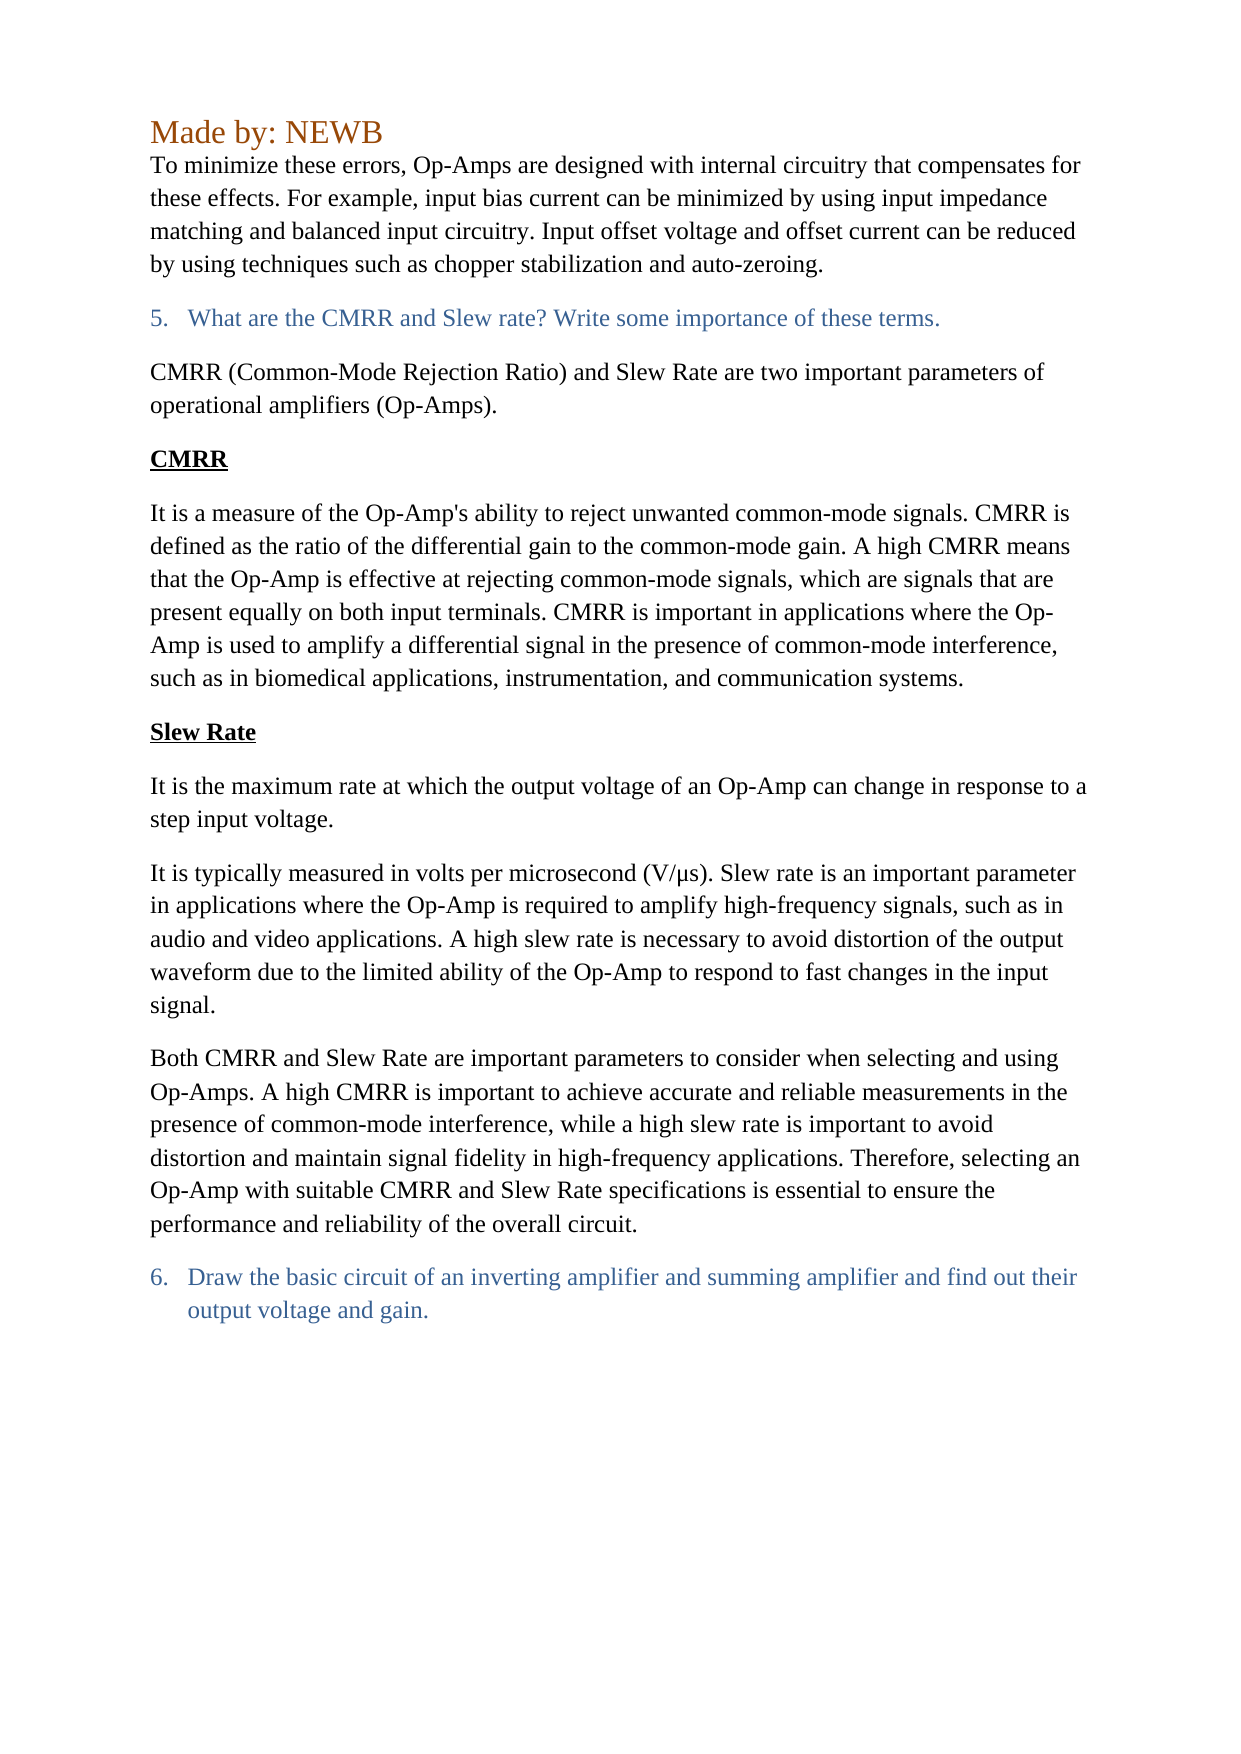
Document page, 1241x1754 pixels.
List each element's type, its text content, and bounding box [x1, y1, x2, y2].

text It is typically measured in volts per microsecond (V/μs). Slew rate is an important parameter in applications where the Op-Amp is required to amplify high-frequency signals, such as in audio and video applications. A high slew rate is necessary to avoid distortion of the output waveform due to the limited ability of the Op-Amp to respond to fast changes in the input signal. [150, 858, 1090, 1018]
list What are the CMRR and Slew rate? Write some importance of these terms. [150, 303, 1090, 332]
list Draw the basic circuit of an inverting amplifier and summing amplifier and find out their output voltage and gain. [150, 1262, 1090, 1324]
text It is the maximum rate at which the output voltage of an Op-Amp can change in response to a step input voltage. [150, 771, 1090, 832]
text To minimize these errors, Op-Amps are designed with internal circuitry that compensates for these effects. For example, input bias current can be minimized by using input impedance matching and balanced input circuitry. Input offset voltage and offset current can be reduced by using techniques such as chopper stabilization and auto-zeroing. [150, 150, 1090, 278]
text Slew Rate [150, 717, 1090, 746]
text It is a measure of the Op-Amp's ability to reject unwanted common-mode signals. CMRR is defined as the ratio of the differential gain to the common-mode gain. A high CMRR means that the Op-Amp is effective at rejecting common-mode signals, which are signals that are present equally on both input terminals. CMRR is important in applications where the Op-Amp is used to amplify a differential signal in the presence of common-mode interference, such as in biomedical applications, instrumentation, and communication systems. [150, 498, 1090, 692]
text Both CMRR and Slew Rate are important parameters to consider when selecting and using Op-Amps. A high CMRR is important to achieve accurate and reliable measurements in the presence of common-mode interference, while a high slew rate is important to avoid distortion and maintain signal fidelity in high-frequency applications. Therefore, selecting an Op-Amp with suitable CMRR and Slew Rate specifications is essential to ensure the performance and reliability of the overall circuit. [150, 1043, 1090, 1237]
text CMRR [150, 444, 1090, 473]
text CMRR (Common-Mode Rejection Ratio) and Slew Rate are two important parameters of operational amplifiers (Op-Amps). [150, 357, 1090, 419]
